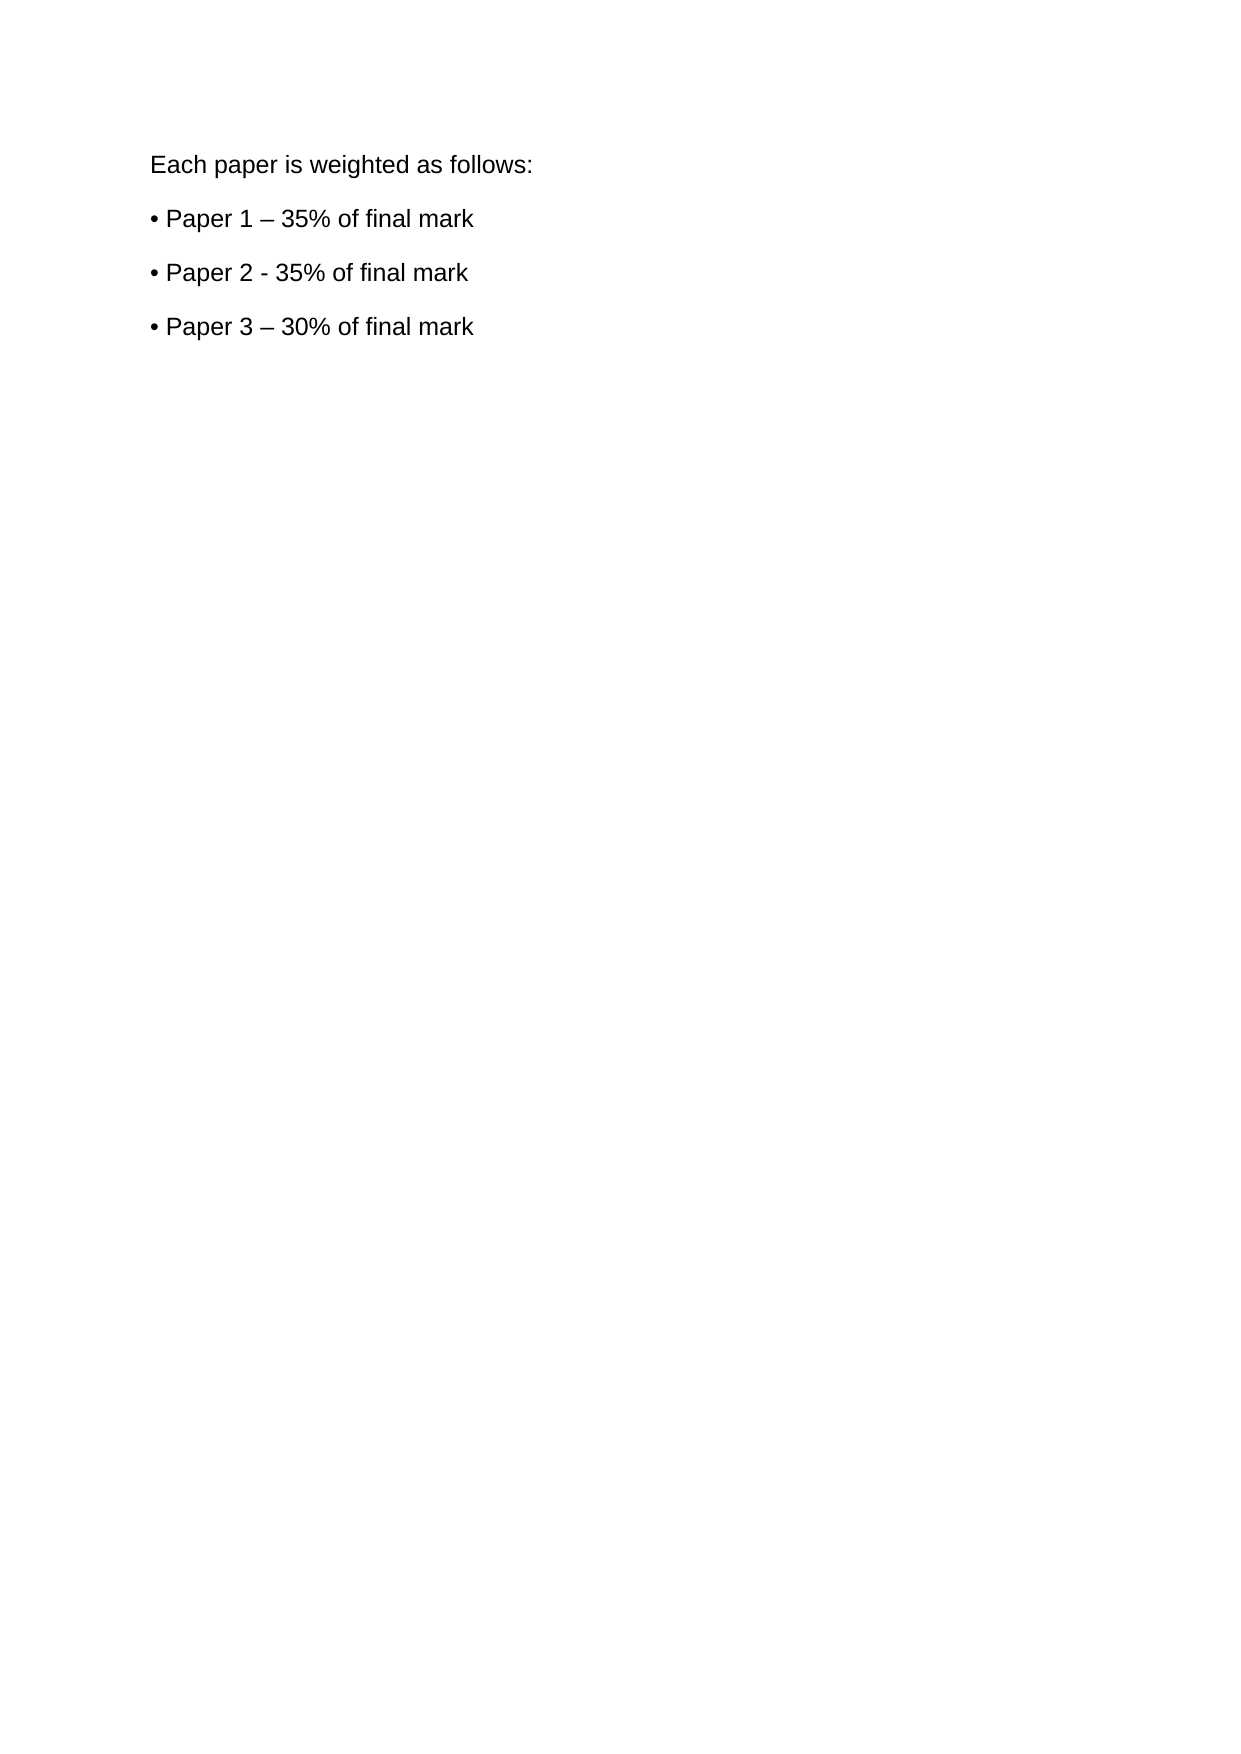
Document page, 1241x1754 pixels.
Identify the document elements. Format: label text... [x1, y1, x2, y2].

text • Paper 2 - 35% of final mark [150, 258, 1090, 286]
text • Paper 1 – 35% of final mark [150, 204, 1090, 233]
text Each paper is weighted as follows: [150, 150, 1090, 179]
text • Paper 3 – 30% of final mark [150, 312, 1090, 340]
